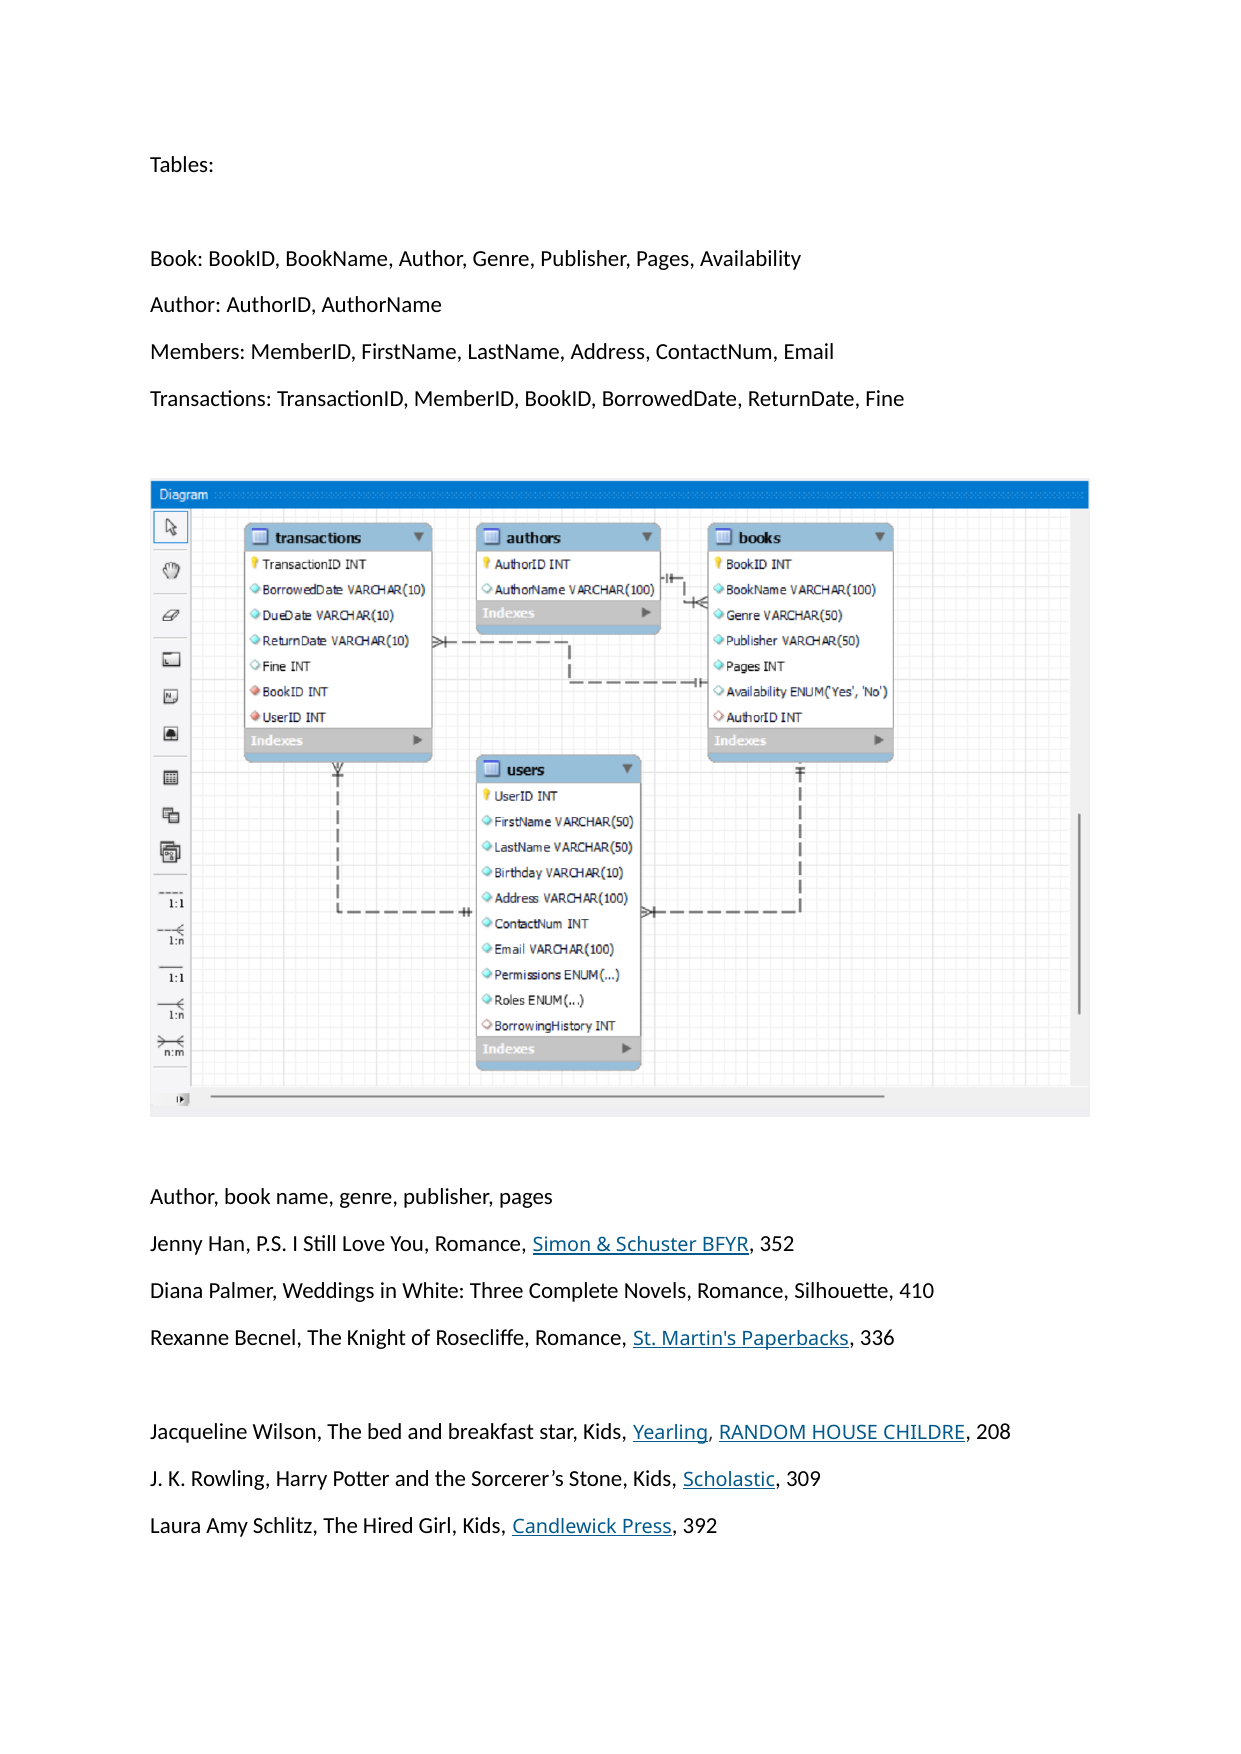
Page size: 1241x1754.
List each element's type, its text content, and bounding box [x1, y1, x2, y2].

text Author, book name, genre, publisher, pages [150, 1182, 1090, 1210]
text Transactions: TransactionID, MemberID, BookID, BorrowedDate, ReturnDate, Fine [150, 384, 1090, 412]
text Jacqueline Wilson, The bed and breakfast star, Kids, Yearling, RANDOM HOUSE CHILDRE, 208 [150, 1417, 1090, 1445]
text Book: BookID, BookName, Author, Genre, Publisher, Pages, Availability [150, 244, 1090, 272]
text J. K. Rowling, Harry Potter and the Sorcerer’s Stone, Kids, Scholastic, 309 [150, 1464, 1090, 1492]
text Rexanne Becnel, The Knight of Rosecliffe, Romance, St. Martin's Paperbacks, 336 [150, 1323, 1090, 1351]
text Diana Palmer, Weddings in White: Three Complete Novels, Romance, Silhouette, 410 [150, 1276, 1090, 1304]
text Tables: [150, 150, 1090, 178]
picture [150, 478, 1091, 1117]
text Jenny Han, P.S. I Still Love You, Romance, Simon & Schuster BFYR, 352 [150, 1229, 1090, 1257]
text Laura Amy Schlitz, The Hired Girl, Kids, Candlewick Press, 392 [150, 1511, 1090, 1539]
text Author: AuthorID, AuthorName [150, 291, 1090, 319]
text Members: MemberID, FirstName, LastName, Address, ContactNum, Email [150, 337, 1090, 366]
